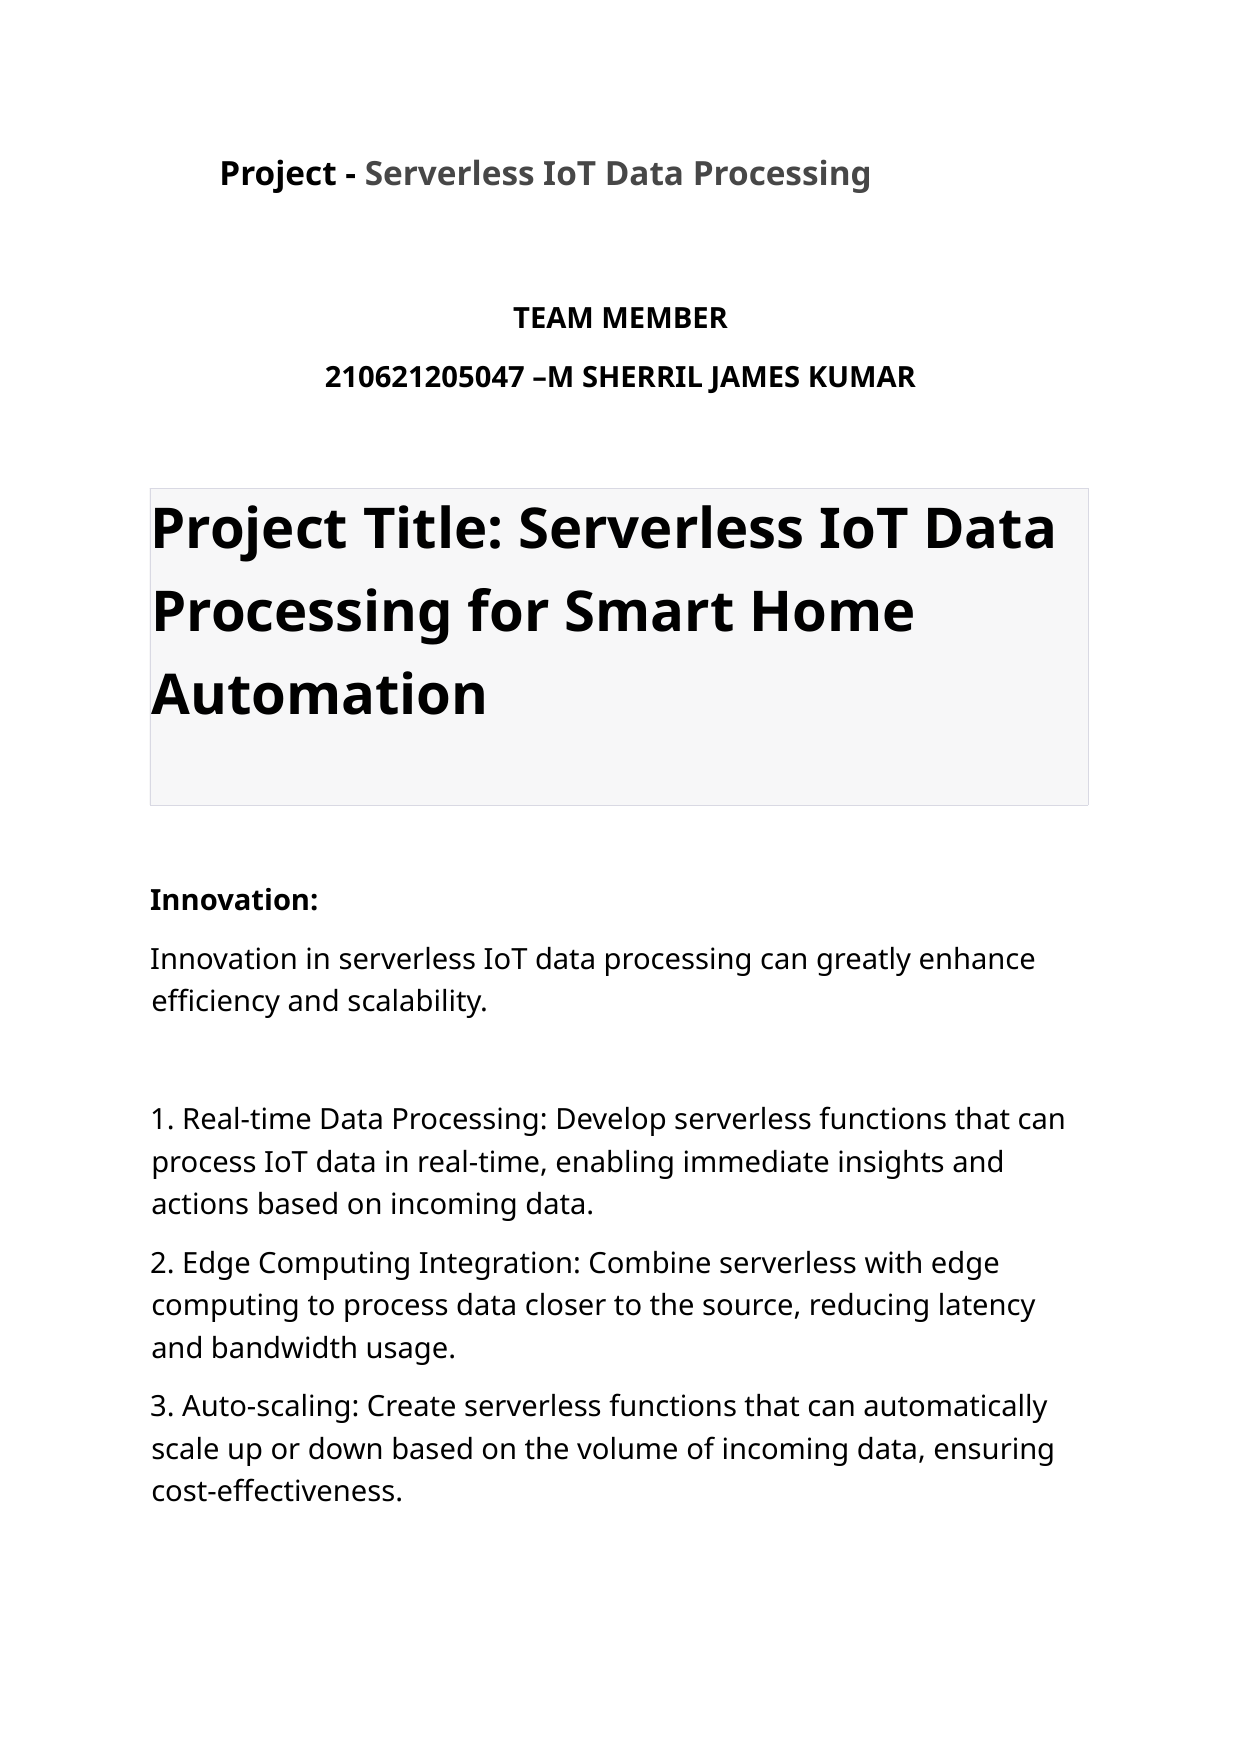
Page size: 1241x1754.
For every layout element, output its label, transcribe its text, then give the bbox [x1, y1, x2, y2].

text 1. Real-time Data Processing: Develop serverless functions that can process IoT data in real-time, enabling immediate insights and actions based on incoming data. [150, 1098, 1088, 1223]
text 3. Auto-scaling: Create serverless functions that can automatically scale up or down based on the volume of incoming data, ensuring cost-effectiveness. [150, 1386, 1088, 1510]
text 210621205047 –M SHERRIL JAMES KUMAR [153, 357, 1088, 396]
subtitle Project - Serverless IoT Data Processing [150, 150, 1088, 195]
text 2. Edge Computing Integration: Combine serverless with edge computing to process data closer to the source, reducing latency and bandwidth usage. [150, 1242, 1088, 1367]
text Innovation: [150, 879, 1088, 919]
text TEAM MEMBER [153, 297, 1088, 337]
text Innovation in serverless IoT data processing can greatly enhance efficiency and scalability. [150, 938, 1088, 1020]
subtitle Project Title: Serverless IoT Data Processing for Smart Home Automation [151, 489, 1088, 731]
